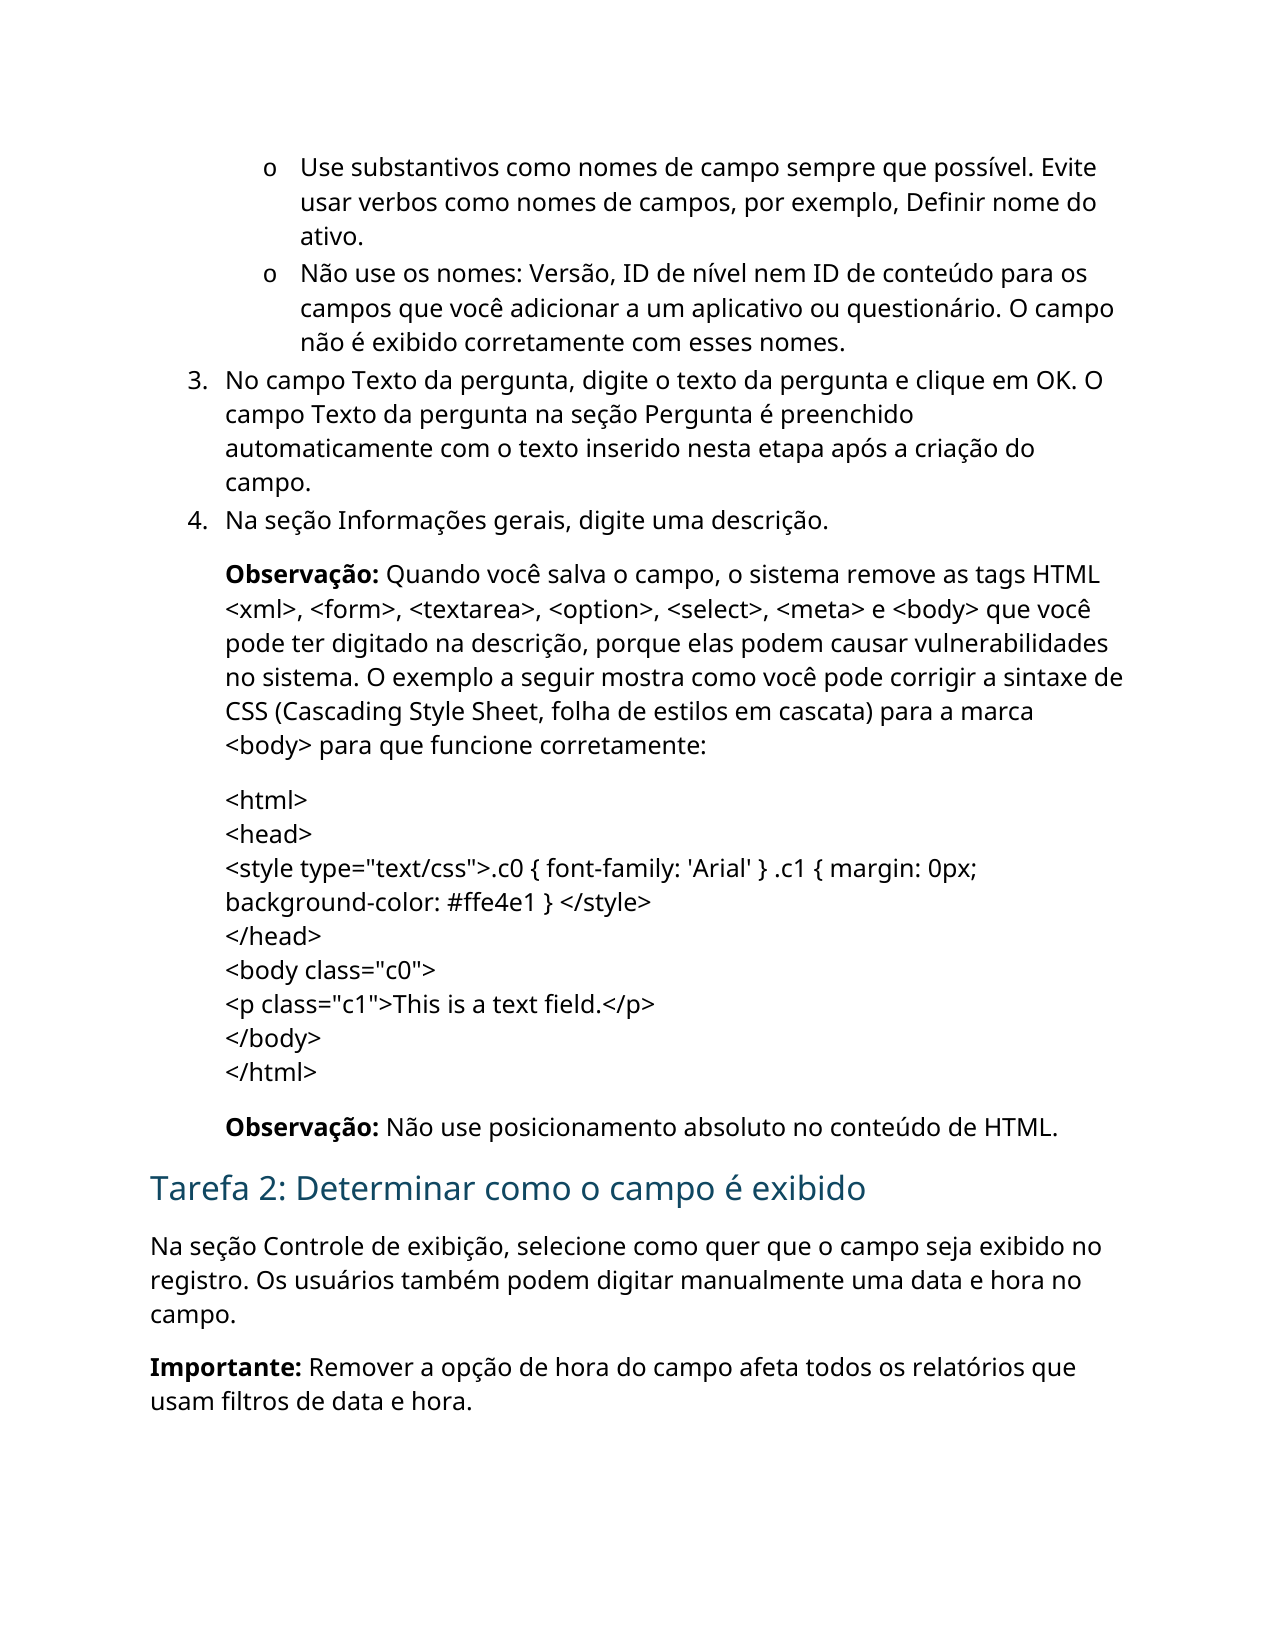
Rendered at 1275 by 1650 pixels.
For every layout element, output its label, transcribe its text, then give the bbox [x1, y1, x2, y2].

list <html> <head> <style type="text/css">.c0 { font-family: 'Arial' } .c1 { margin: 0px; background-color: #ffe4e1 } </style> </head> <body class="c0"> <p class="c1">This is a text field.</p> </body> </html> [187, 782, 1125, 1089]
list No campo Texto da pergunta, digite o texto da pergunta e clique em OK. O campo Texto da pergunta na seção Pergunta é preenchido automaticamente com o texto inserido nesta etapa após a criação do campo. [187, 362, 1125, 498]
list Na seção Informações gerais, digite uma descrição. [187, 502, 1125, 536]
list Use substantivos como nomes de campo sempre que possível. Evite usar verbos como nomes de campos, por exemplo, Definir nome do ativo. [262, 150, 1125, 252]
list Não use os nomes: Versão, ID de nível nem ID de conteúdo para os campos que você adicionar a um aplicativo ou questionário. O campo não é exibido corretamente com esses nomes. [262, 256, 1125, 358]
list Observação: Quando você salva o campo, o sistema remove as tags HTML <xml>, <form>, <textarea>, <option>, <select>, <meta> e <body> que você pode ter digitado na descrição, porque elas podem causar vulnerabilidades no sistema. O exemplo a seguir mostra como você pode corrigir a sintaxe de CSS (Cascading Style Sheet, folha de estilos em cascata) para a marca <body> para que funcione corretamente: [187, 557, 1125, 762]
list Observação: Não use posicionamento absoluto no conteúdo de HTML. [187, 1110, 1125, 1144]
text Na seção Controle de exibição, selecione como quer que o campo seja exibido no registro. Os usuários também podem digitar manualmente uma data e hora no campo. [150, 1229, 1125, 1331]
subtitle Tarefa 2: Determinar como o campo é exibido [150, 1165, 1125, 1210]
text Importante: Remover a opção de hora do campo afeta todos os relatórios que usam filtros de data e hora. [150, 1350, 1125, 1418]
